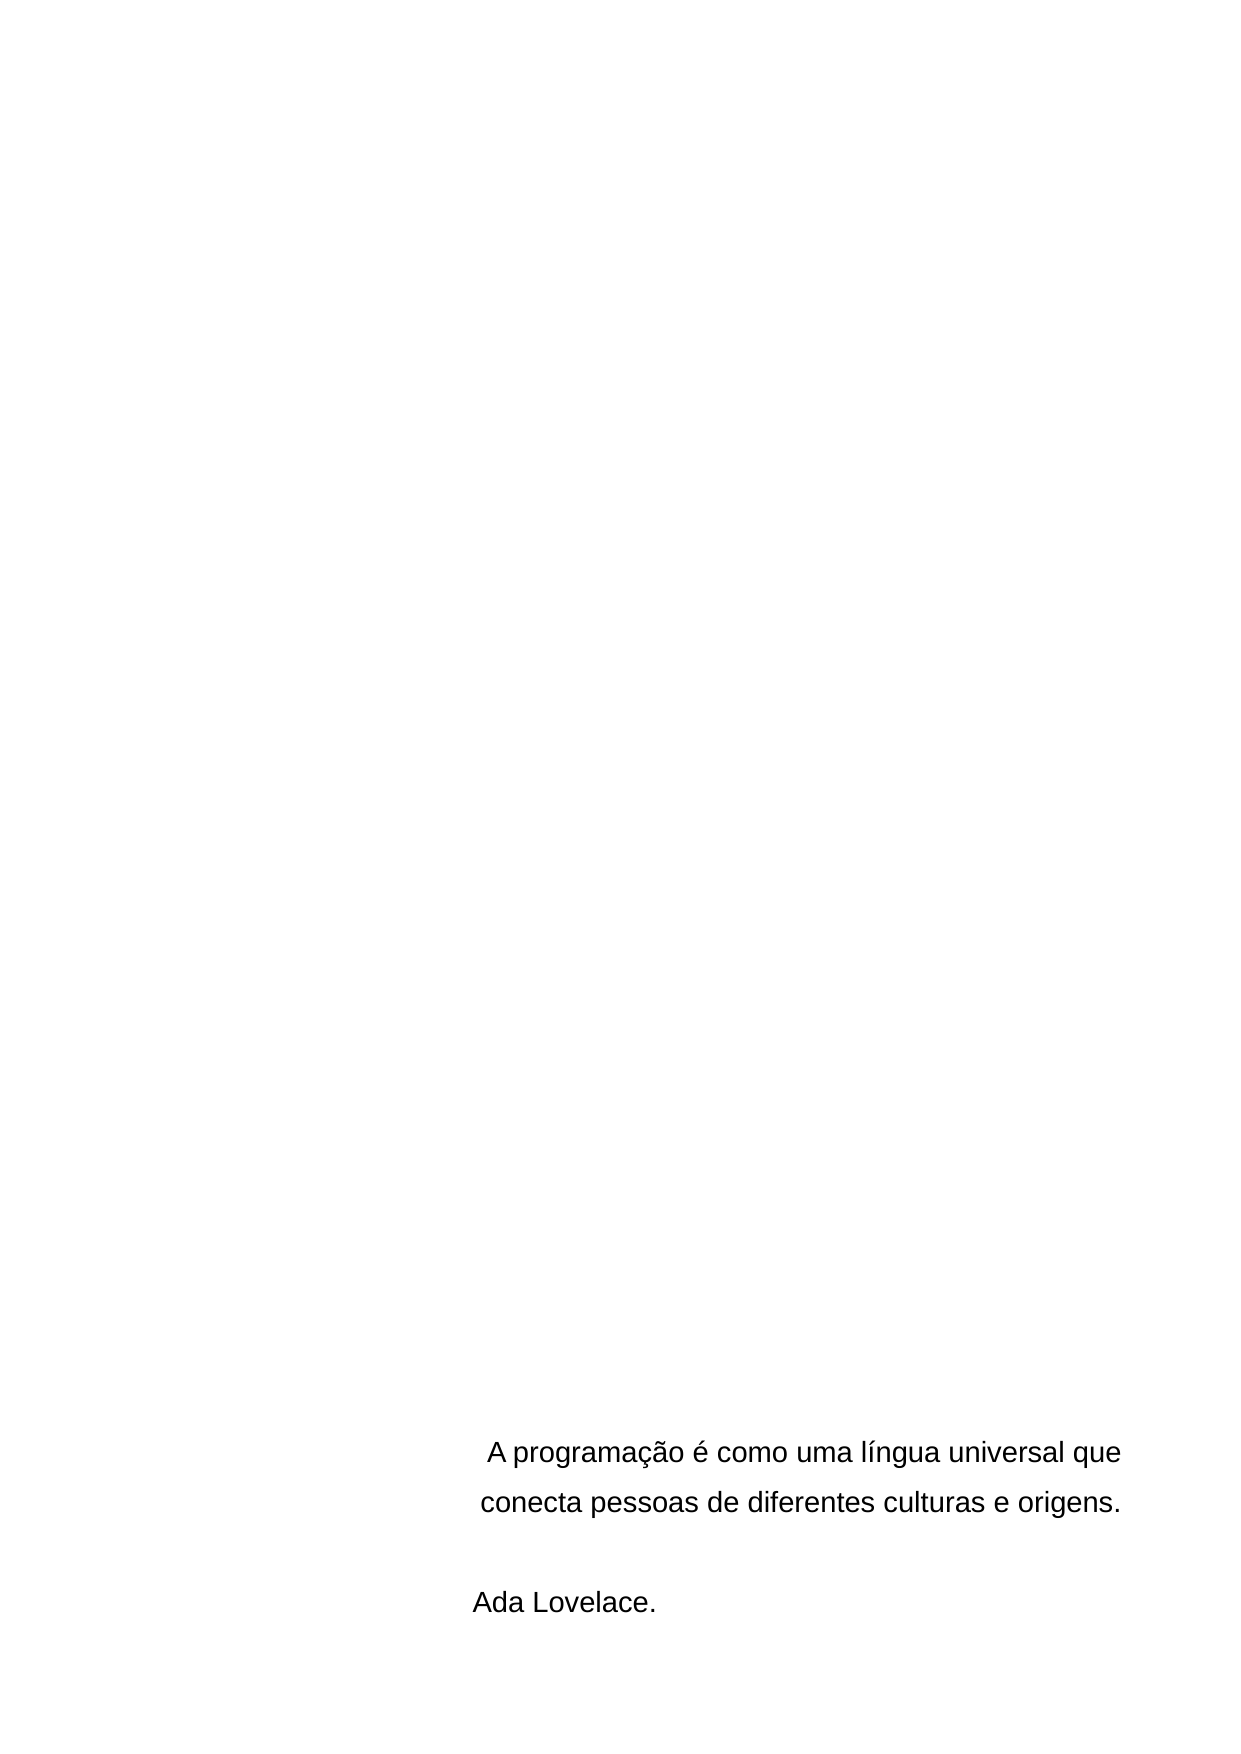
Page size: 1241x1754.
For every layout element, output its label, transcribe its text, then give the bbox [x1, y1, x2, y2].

text A programação é como uma língua universal que [177, 1435, 1122, 1468]
text conecta pessoas de diferentes culturas e origens. [177, 1485, 1122, 1519]
text Ada Lovelace. [398, 1586, 1122, 1619]
